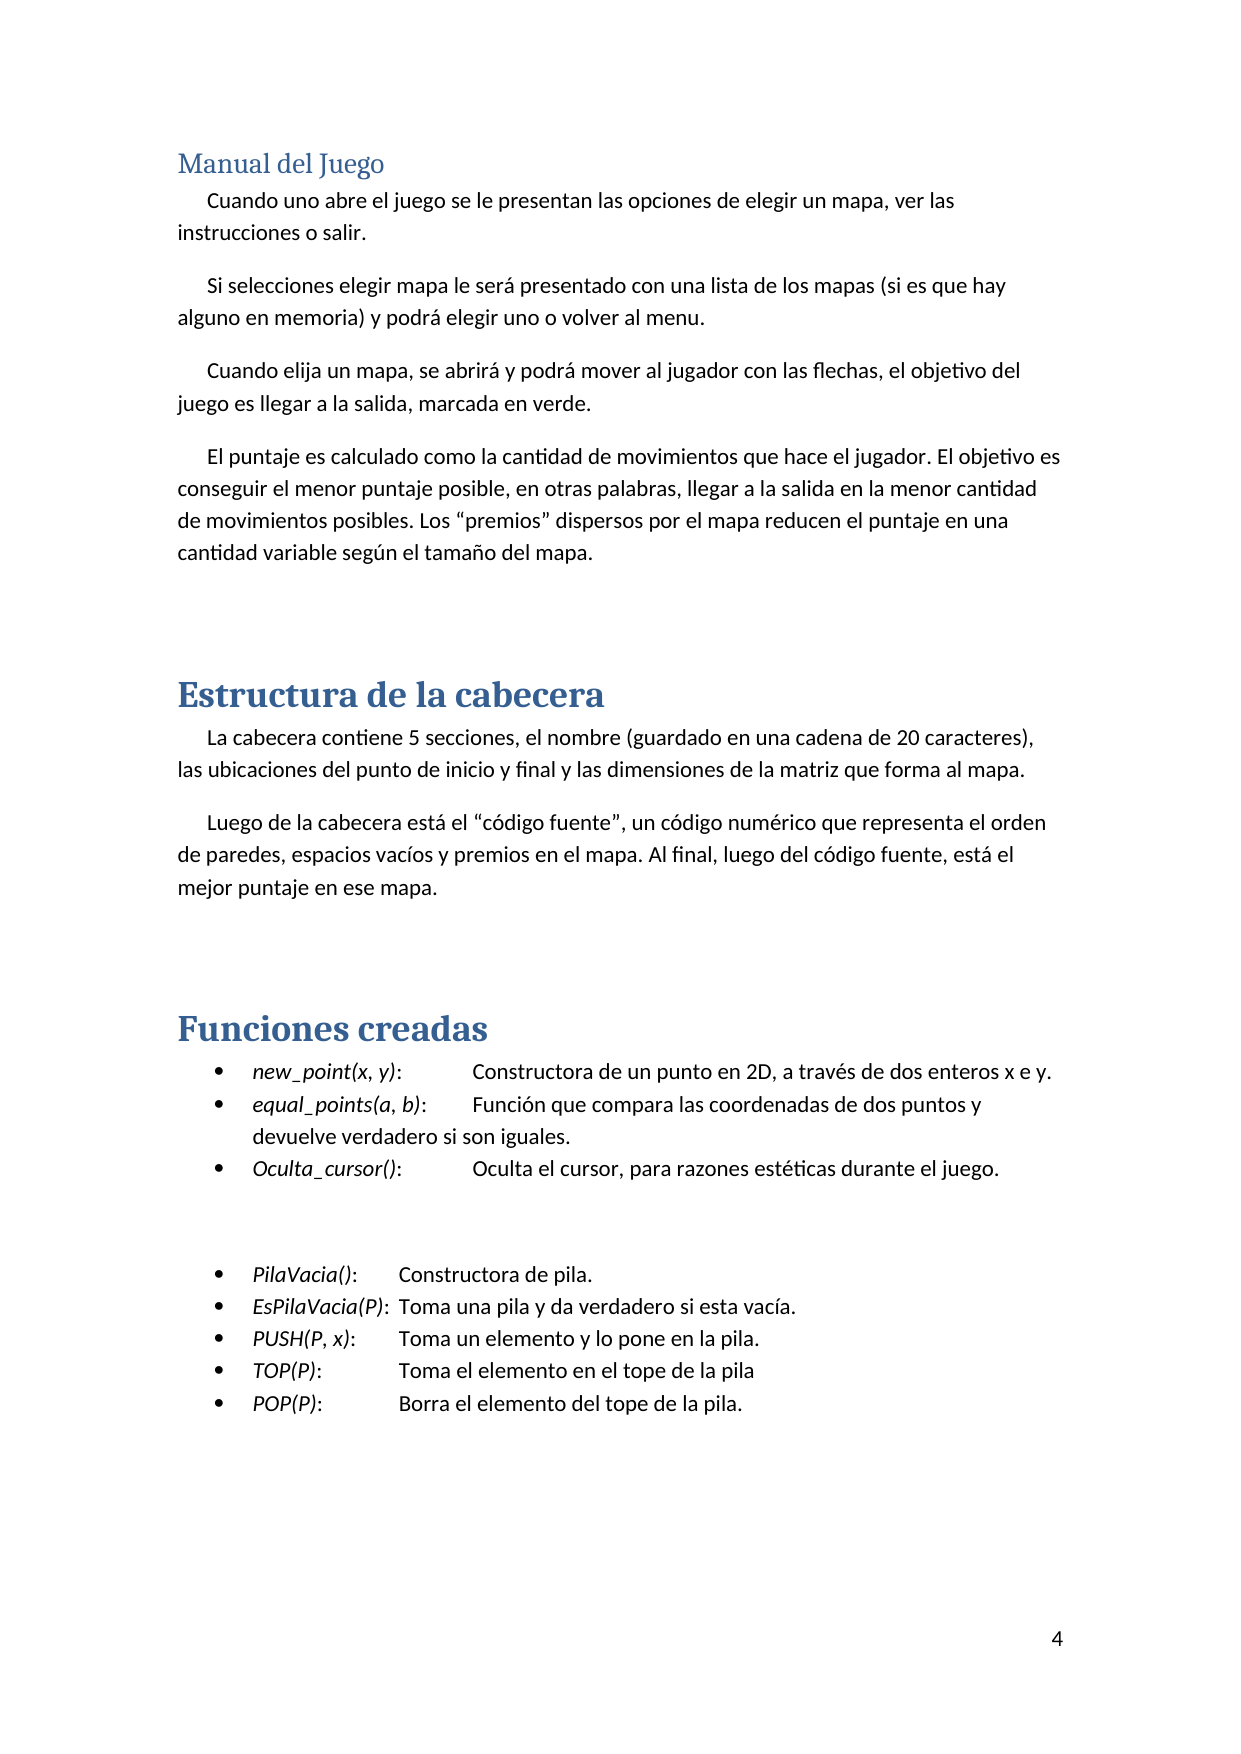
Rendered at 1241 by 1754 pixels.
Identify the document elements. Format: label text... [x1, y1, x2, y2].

list equal_points(a, b): Función que compara las coordenadas de dos puntos y devuelve verdadero si son iguales. [215, 1090, 1063, 1150]
list EsPilaVacia(P): Toma una pila y da verdadero si esta vacía. [215, 1292, 1063, 1320]
text La cabecera contiene 5 secciones, el nombre (guardado en una cadena de 20 caracteres), las ubicaciones del punto de inicio y final y las dimensiones de la matriz que forma al mapa. [177, 723, 1063, 783]
list PilaVacia(): Constructora de pila. [215, 1260, 1063, 1288]
list TOP(P): Toma el elemento en el tope de la pila [215, 1357, 1063, 1385]
text Cuando uno abre el juego se le presentan las opciones de elegir un mapa, ver las instrucciones o salir. [177, 186, 1063, 246]
list PUSH(P, x): Toma un elemento y lo pone en la pila. [215, 1324, 1063, 1352]
text El puntaje es calculado como la cantidad de movimientos que hace el jugador. El objetivo es conseguir el menor puntaje posible, en otras palabras, llegar a la salida en la menor cantidad de movimientos posibles. Los “premios” dispersos por el mapa reducen el puntaje en una cantidad variable según el tamaño del mapa. [177, 442, 1063, 566]
text Cuando elija un mapa, se abrirá y podrá mover al jugador con las flechas, el objetivo del juego es llegar a la salida, marcada en verde. [177, 357, 1063, 417]
list POP(P): Borra el elemento del tope de la pila. [215, 1389, 1063, 1417]
text Si selecciones elegir mapa le será presentado con una lista de los mapas (si es que hay alguno en memoria) y podrá elegir uno o volver al menu. [177, 271, 1063, 332]
text Luego de la cabecera está el “código fuente”, un código numérico que representa el orden de paredes, espacios vacíos y premios en el mapa. Al final, luego del código fuente, está el mejor puntaje en ese mapa. [177, 808, 1063, 901]
subtitle Funciones creadas [177, 1008, 1063, 1051]
subtitle Manual del Juego [177, 148, 1063, 181]
list new_point(x, y): Constructora de un punto en 2D, a través de dos enteros x e y. [215, 1057, 1063, 1086]
list Oculta_cursor(): Oculta el cursor, para razones estéticas durante el juego. [215, 1154, 1063, 1182]
subtitle Estructura de la cabecera [177, 673, 1063, 717]
